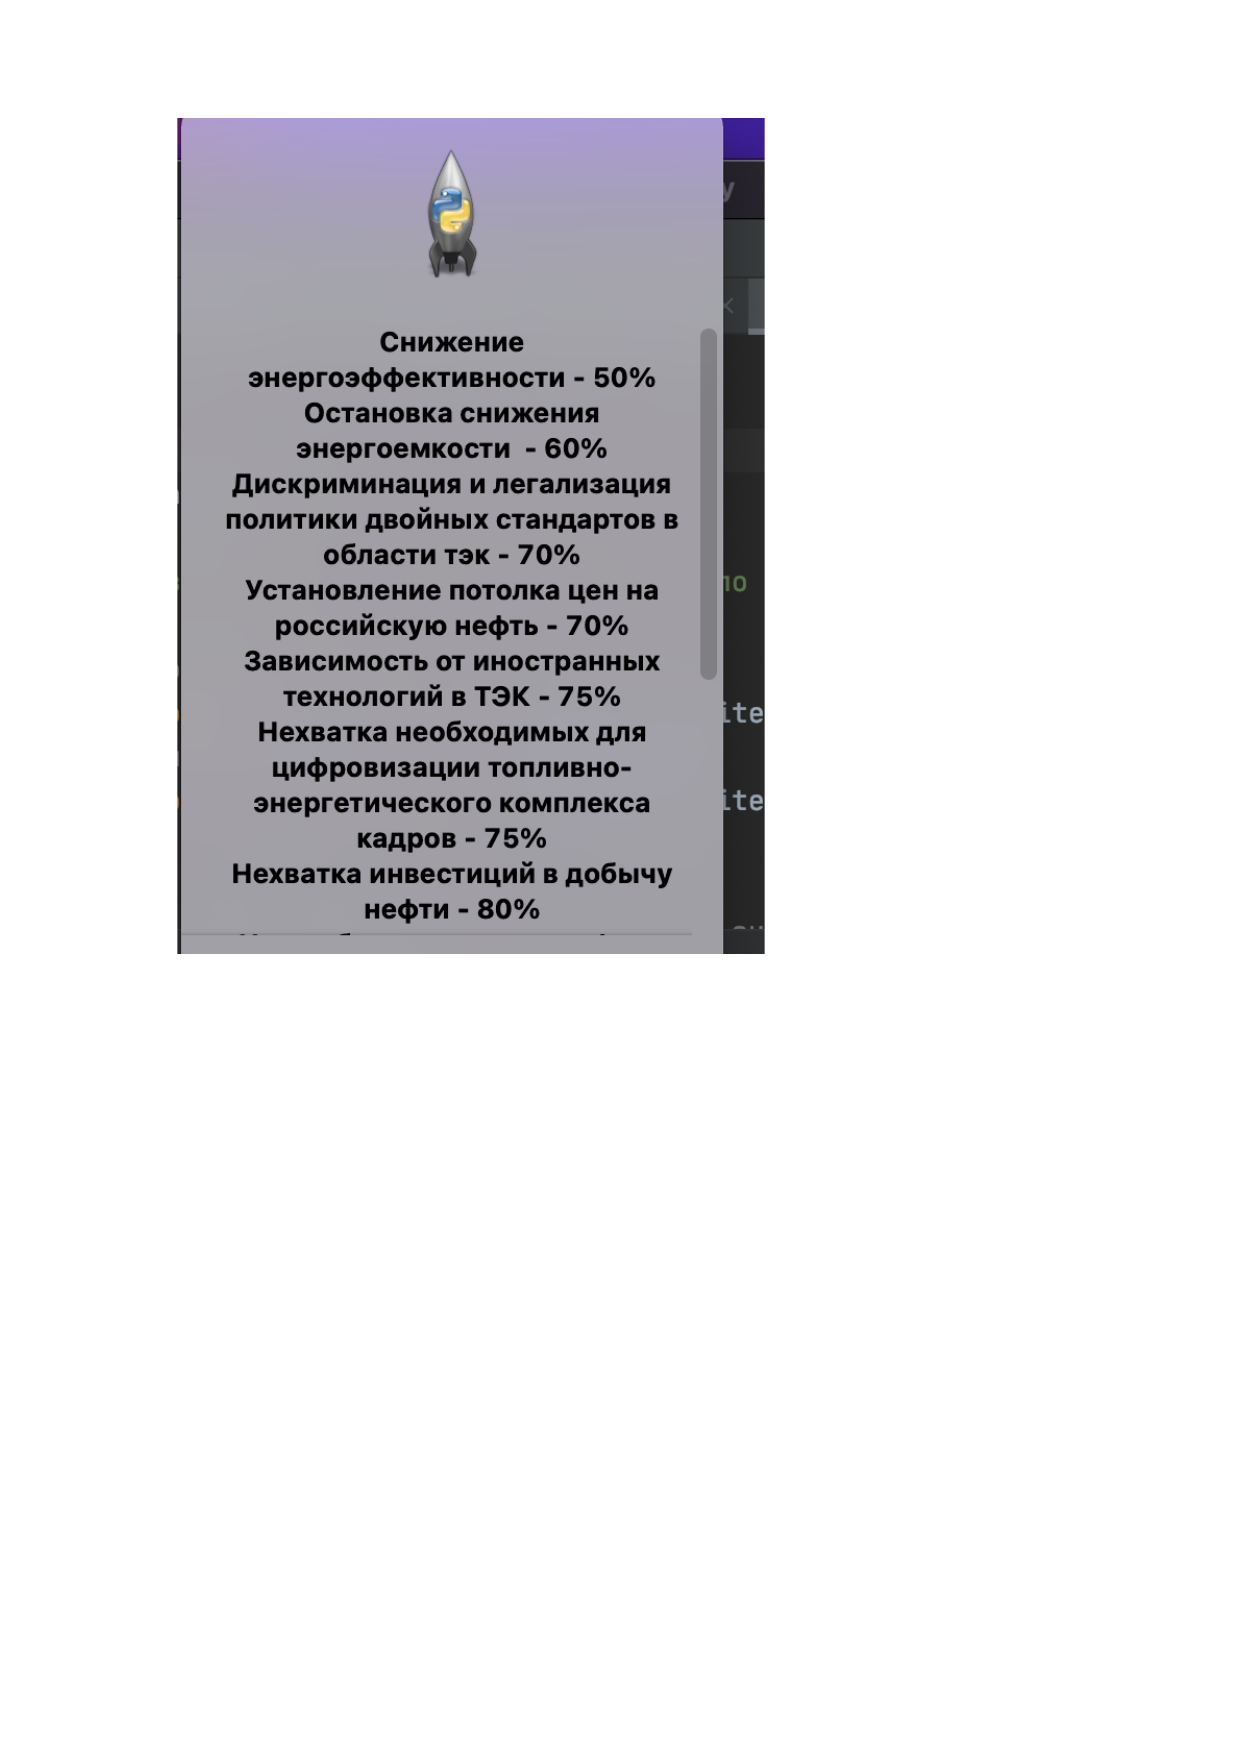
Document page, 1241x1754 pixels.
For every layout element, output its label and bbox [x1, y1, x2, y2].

picture [177, 118, 765, 954]
